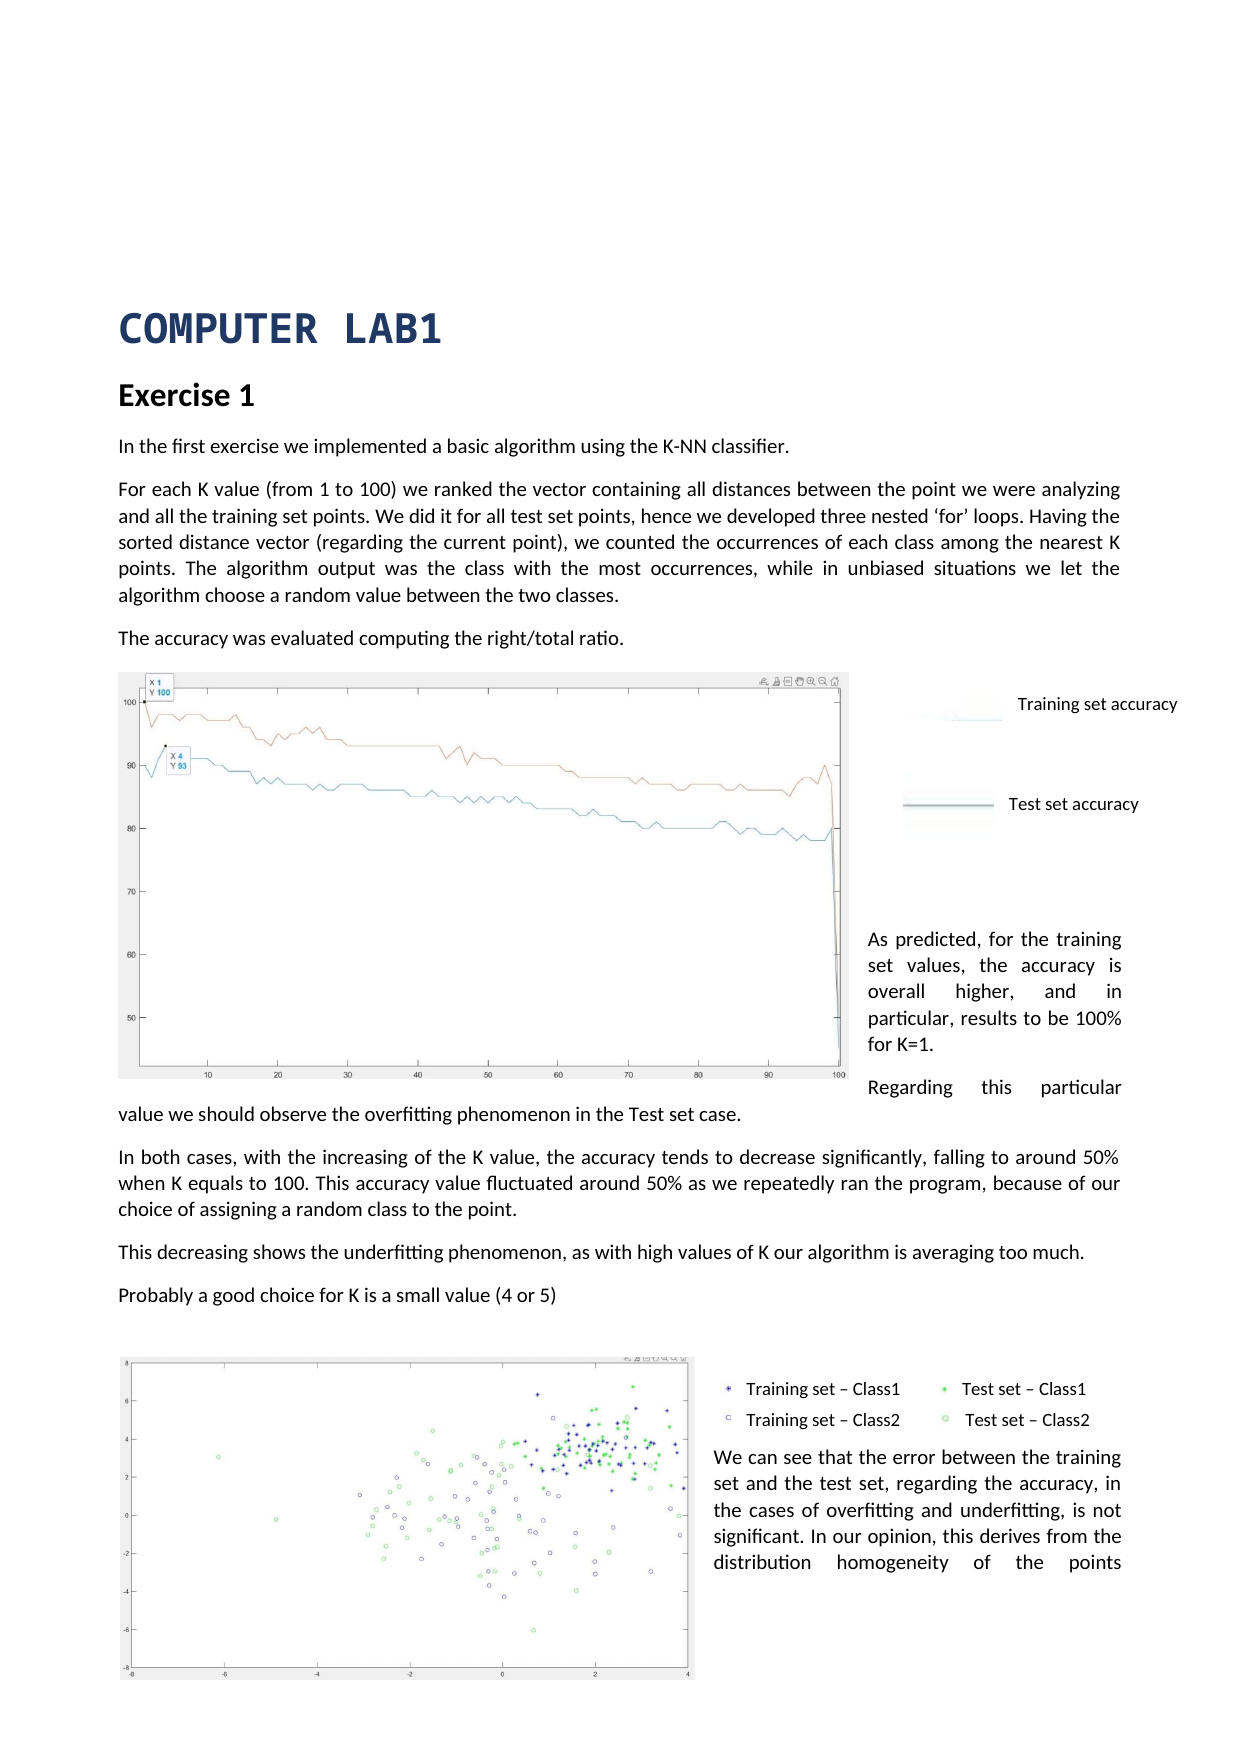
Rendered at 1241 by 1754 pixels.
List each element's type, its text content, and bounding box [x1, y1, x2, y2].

text This decreasing shows the underfitting phenomenon, as with high values of K our algorithm is averaging too much. [118, 1239, 1122, 1265]
text As predicted, for the training set values, the accuracy is overall higher, and in particular, results to be 100% for K=1. [849, 926, 1122, 1057]
picture [935, 1407, 950, 1429]
text In the first exercise we implemented a basic algorithm using the K-NN classifier. [118, 433, 1122, 459]
picture [902, 649, 1011, 893]
text COMPUTER LAB1 [118, 299, 1122, 356]
picture [718, 1408, 730, 1427]
picture [718, 1377, 731, 1401]
picture [117, 672, 849, 1079]
text In both cases, with the increasing of the K value, the accuracy tends to decrease significantly, falling to around 50% when K equals to 100. This accuracy value fluctuated around 50% as we repeatedly ran the program, because of our choice of assigning a random class to the point. [118, 1144, 1122, 1222]
text Exercise 1 [118, 374, 1122, 415]
picture [119, 1357, 695, 1680]
text Probably a good choice for K is a small value (4 or 5) [118, 1283, 1122, 1308]
text For each K value (from 1 to 100) we ranked the vector containing all distances between the point we were analyzing and all the training set points. We did it for all test set points, hence we developed three nested ‘for’ loops. Having the sorted distance vector (regarding the current point), we counted the occurrences of each class among the nearest K points. The algorithm output was the class with the most occurrences, while in unbiased situations we let the algorithm choose a random value between the two classes. [118, 476, 1122, 607]
text Regarding this particular value we should observe the overfitting phenomenon in the Test set case. [118, 1074, 1122, 1126]
text The accuracy was evaluated computing the right/total ratio. [103, 625, 1122, 650]
